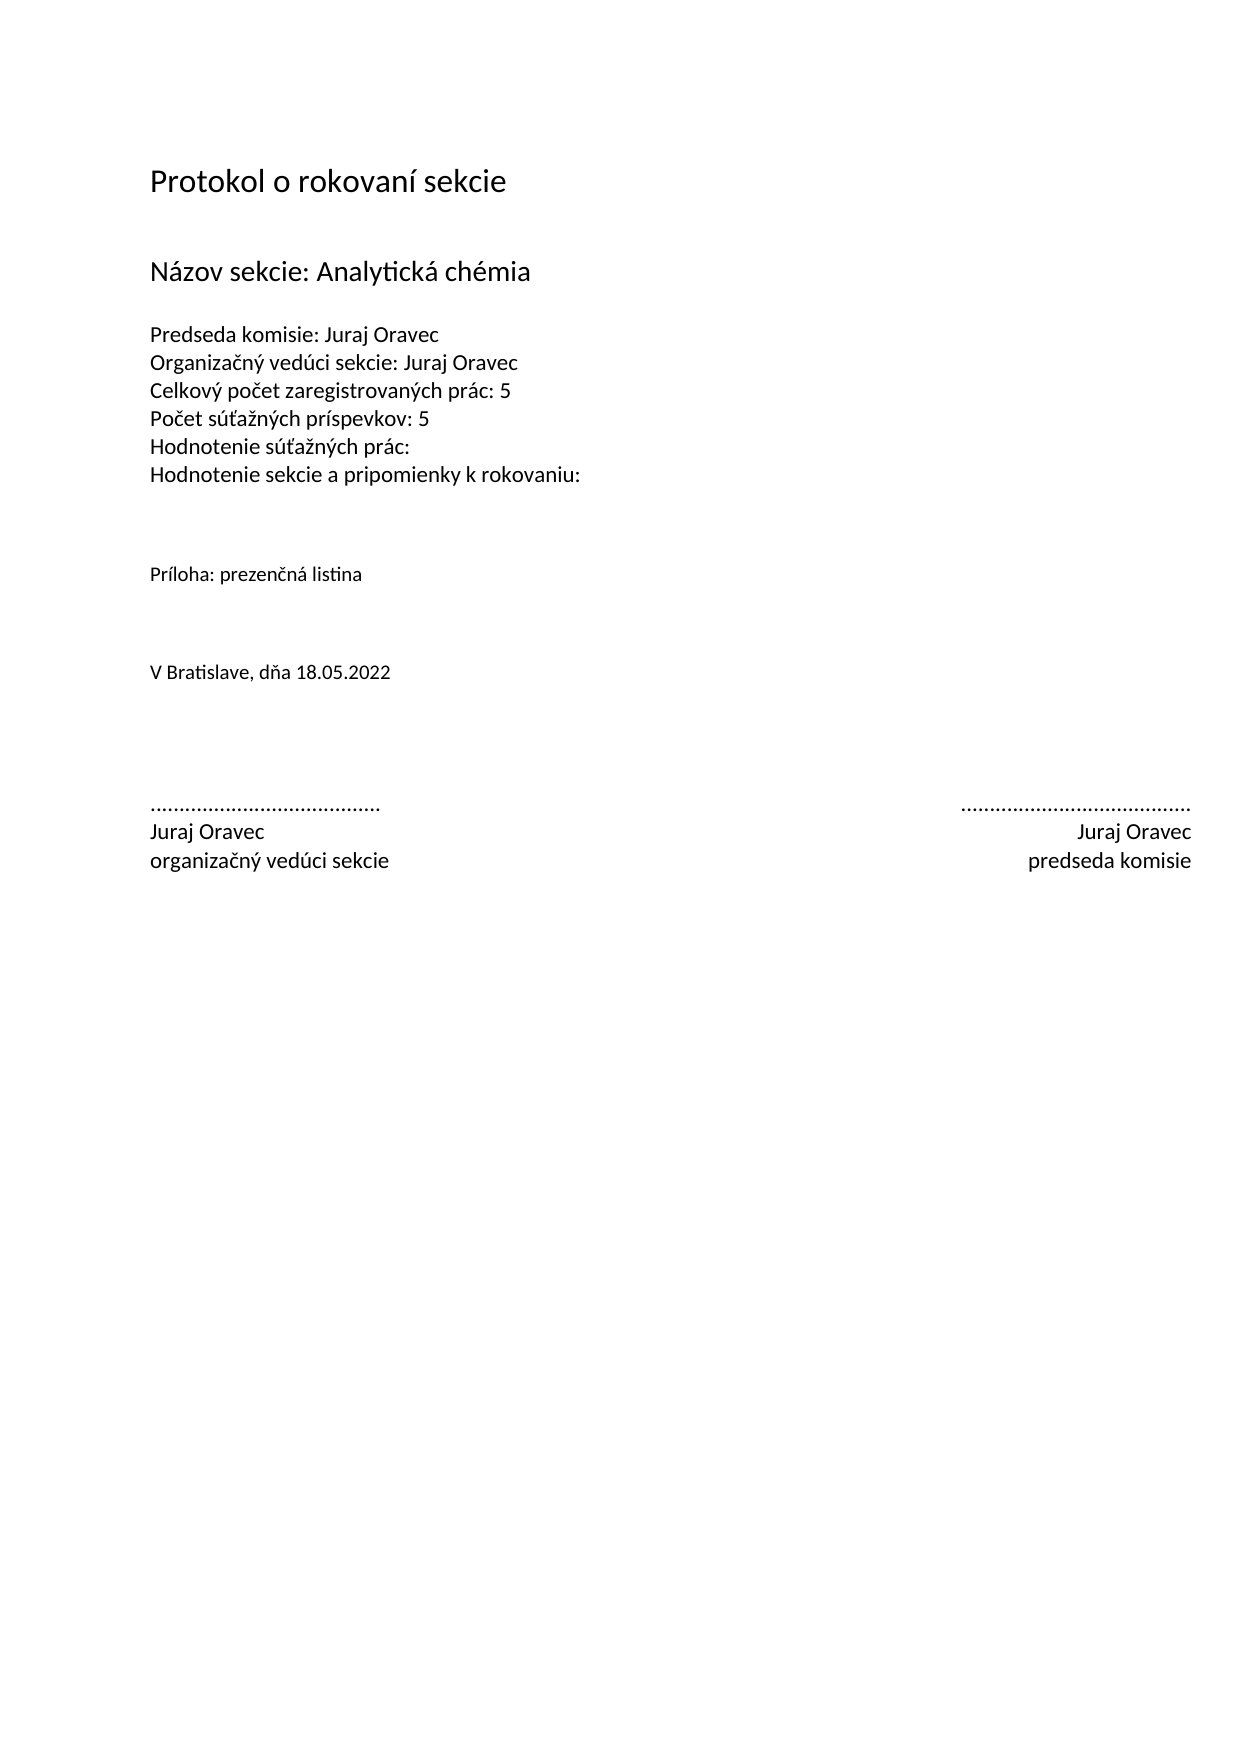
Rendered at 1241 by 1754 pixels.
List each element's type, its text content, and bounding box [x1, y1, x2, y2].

subtitle Názov sekcie: Analytická chémia [150, 253, 1090, 289]
table_cell Juraj Oravec [151, 818, 671, 846]
text Hodnotenie sekcie a pripomienky k rokovaniu: [150, 460, 1090, 488]
subtitle Príloha: prezenčná listina [150, 561, 1090, 587]
table_header ........................................ [672, 790, 1192, 817]
text Celkový počet zaregistrovaných prác: 5 [150, 376, 1090, 404]
table_header ........................................ [151, 790, 671, 817]
text Predseda komisie: Juraj Oravec [150, 320, 1090, 348]
text Počet súťažných príspevkov: 5 [150, 404, 1090, 432]
table_cell Juraj Oravec [672, 818, 1192, 846]
subtitle V Bratislave, dňa 18.05.2022 [150, 659, 1090, 685]
text Hodnotenie súťažných prác: [150, 432, 1090, 460]
text Organizačný vedúci sekcie: Juraj Oravec [150, 348, 1090, 376]
table_cell predseda komisie [672, 847, 1192, 874]
subtitle Protokol o rokovaní sekcie [150, 160, 1090, 201]
table_cell organizačný vedúci sekcie [151, 847, 671, 874]
